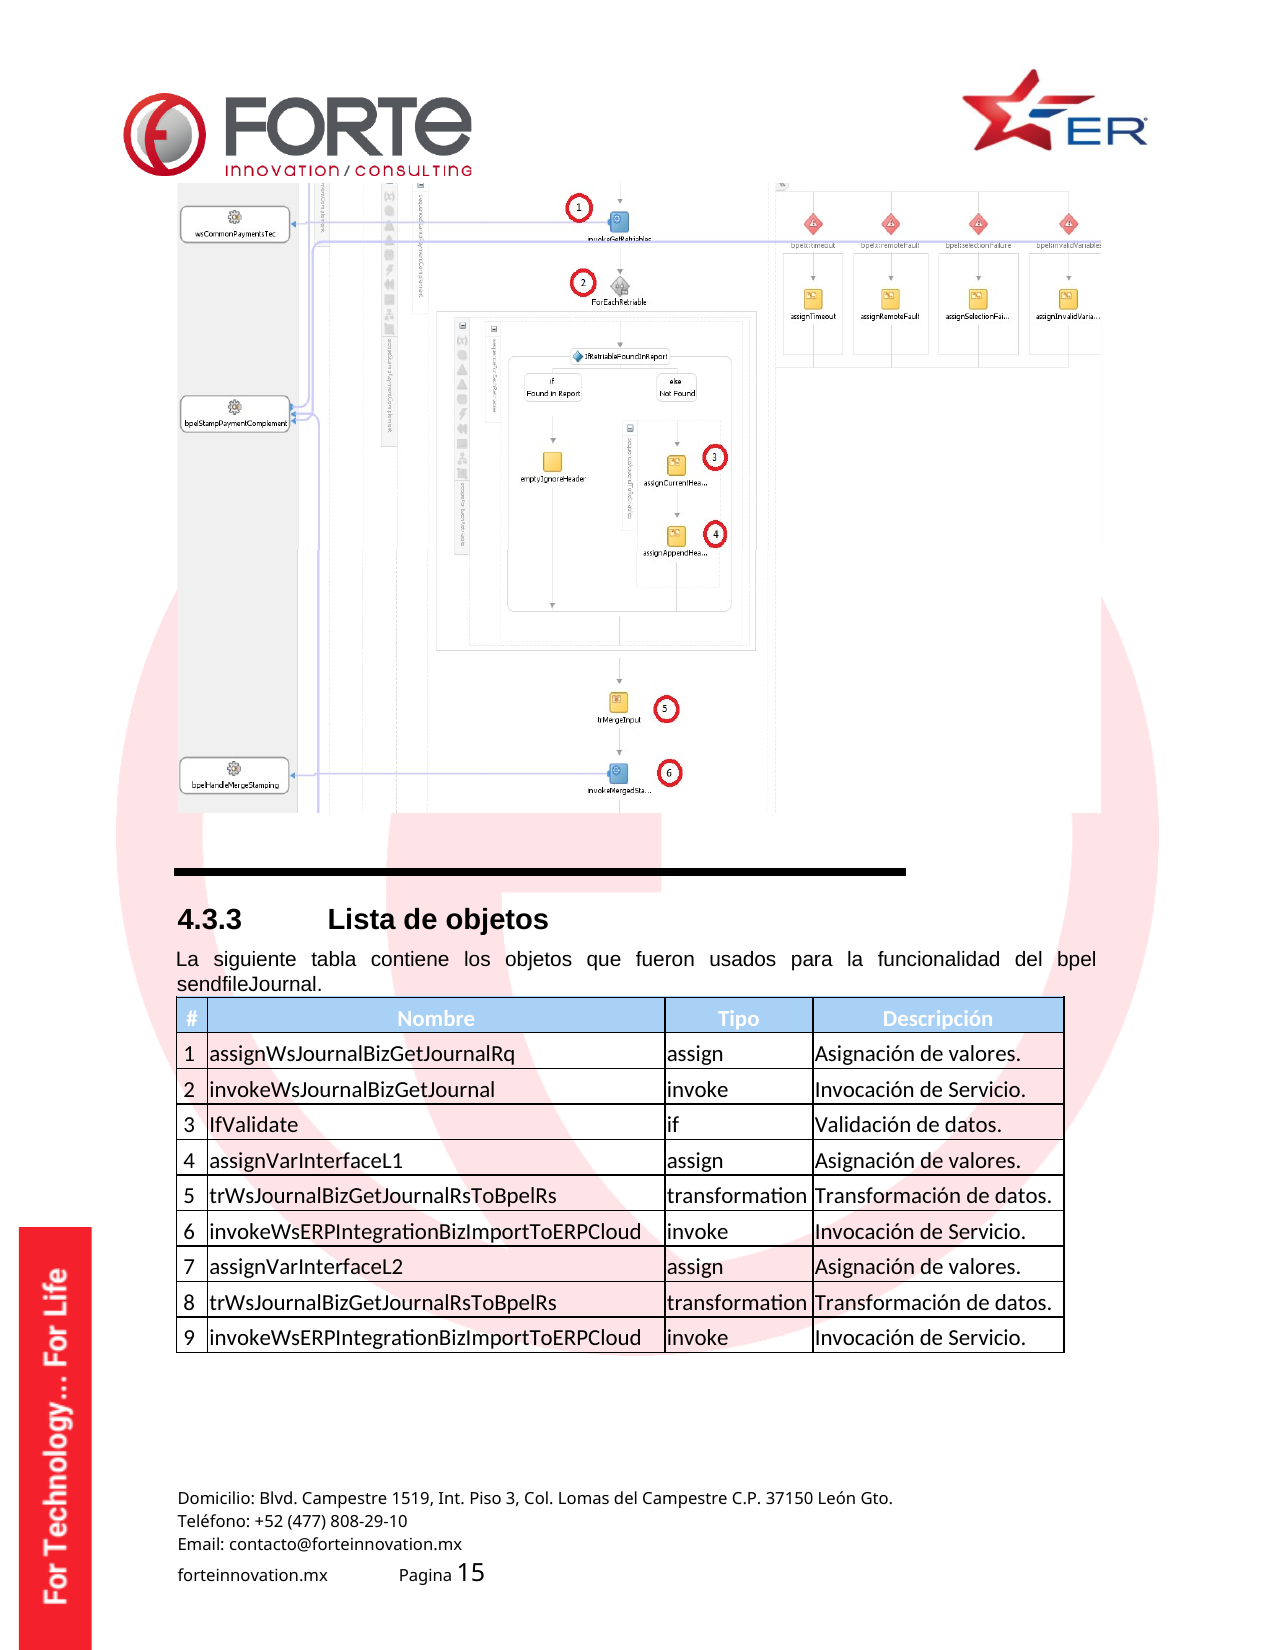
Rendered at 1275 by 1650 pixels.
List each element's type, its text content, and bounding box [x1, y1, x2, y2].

table_cell assign [666, 1140, 812, 1174]
table_header Nombre [208, 998, 664, 1032]
table_cell trWsJournalBizGetJournalRsToBpelRs [208, 1282, 664, 1316]
table_cell Asignación de valores. [814, 1033, 1063, 1067]
table_cell Transformación de datos. [814, 1282, 1063, 1316]
table_cell trWsJournalBizGetJournalRsToBpelRs [208, 1176, 664, 1209]
table_header Tipo [666, 998, 812, 1032]
table_cell transformation [666, 1282, 812, 1316]
table_cell if [666, 1105, 812, 1138]
table_cell 1 [177, 1033, 207, 1067]
table_cell 2 [177, 1069, 207, 1103]
table_cell invoke [666, 1069, 812, 1103]
table_cell assign [666, 1033, 812, 1067]
table_cell Transformación de datos. [814, 1176, 1063, 1209]
picture [953, 67, 1157, 152]
table_cell invokeWsERPIntegrationBizImportToERPCloud [208, 1318, 664, 1352]
table_cell 8 [177, 1282, 207, 1316]
table_cell 4 [177, 1140, 207, 1174]
table_cell invokeWsERPIntegrationBizImportToERPCloud [208, 1211, 664, 1245]
table_cell 3 [177, 1105, 207, 1138]
table_cell 9 [177, 1318, 207, 1352]
table_cell Invocación de Servicio. [814, 1069, 1063, 1103]
table_cell Asignación de valores. [814, 1247, 1063, 1281]
table_header Descripción [814, 998, 1063, 1032]
table_cell assignVarInterfaceL2 [208, 1247, 664, 1281]
table_cell invoke [666, 1318, 812, 1352]
table_cell 6 [177, 1211, 207, 1245]
table_cell 5 [177, 1176, 207, 1209]
table_cell 7 [177, 1247, 207, 1281]
picture [123, 93, 472, 176]
table_cell Invocación de Servicio. [814, 1211, 1063, 1245]
table_cell Validación de datos. [814, 1105, 1063, 1138]
table_cell transformation [666, 1176, 812, 1209]
text La siguiente tabla contiene los objetos que fueron usados para la funcionalidad del bpel sendfileJournal. [176, 947, 1098, 995]
table_header # [177, 998, 207, 1032]
table_cell Asignación de valores. [814, 1140, 1063, 1174]
table_cell IfValidate [208, 1105, 664, 1138]
table_cell assign [666, 1247, 812, 1281]
table_cell assignVarInterfaceL1 [208, 1140, 664, 1174]
table_cell invoke [666, 1211, 812, 1245]
table_cell Invocación de Servicio. [814, 1318, 1063, 1352]
subtitle Lista de objetos [177, 902, 1098, 935]
table_cell invokeWsJournalBizGetJournal [208, 1069, 664, 1103]
table_cell assignWsJournalBizGetJournalRq [208, 1033, 664, 1067]
picture [177, 183, 1102, 813]
